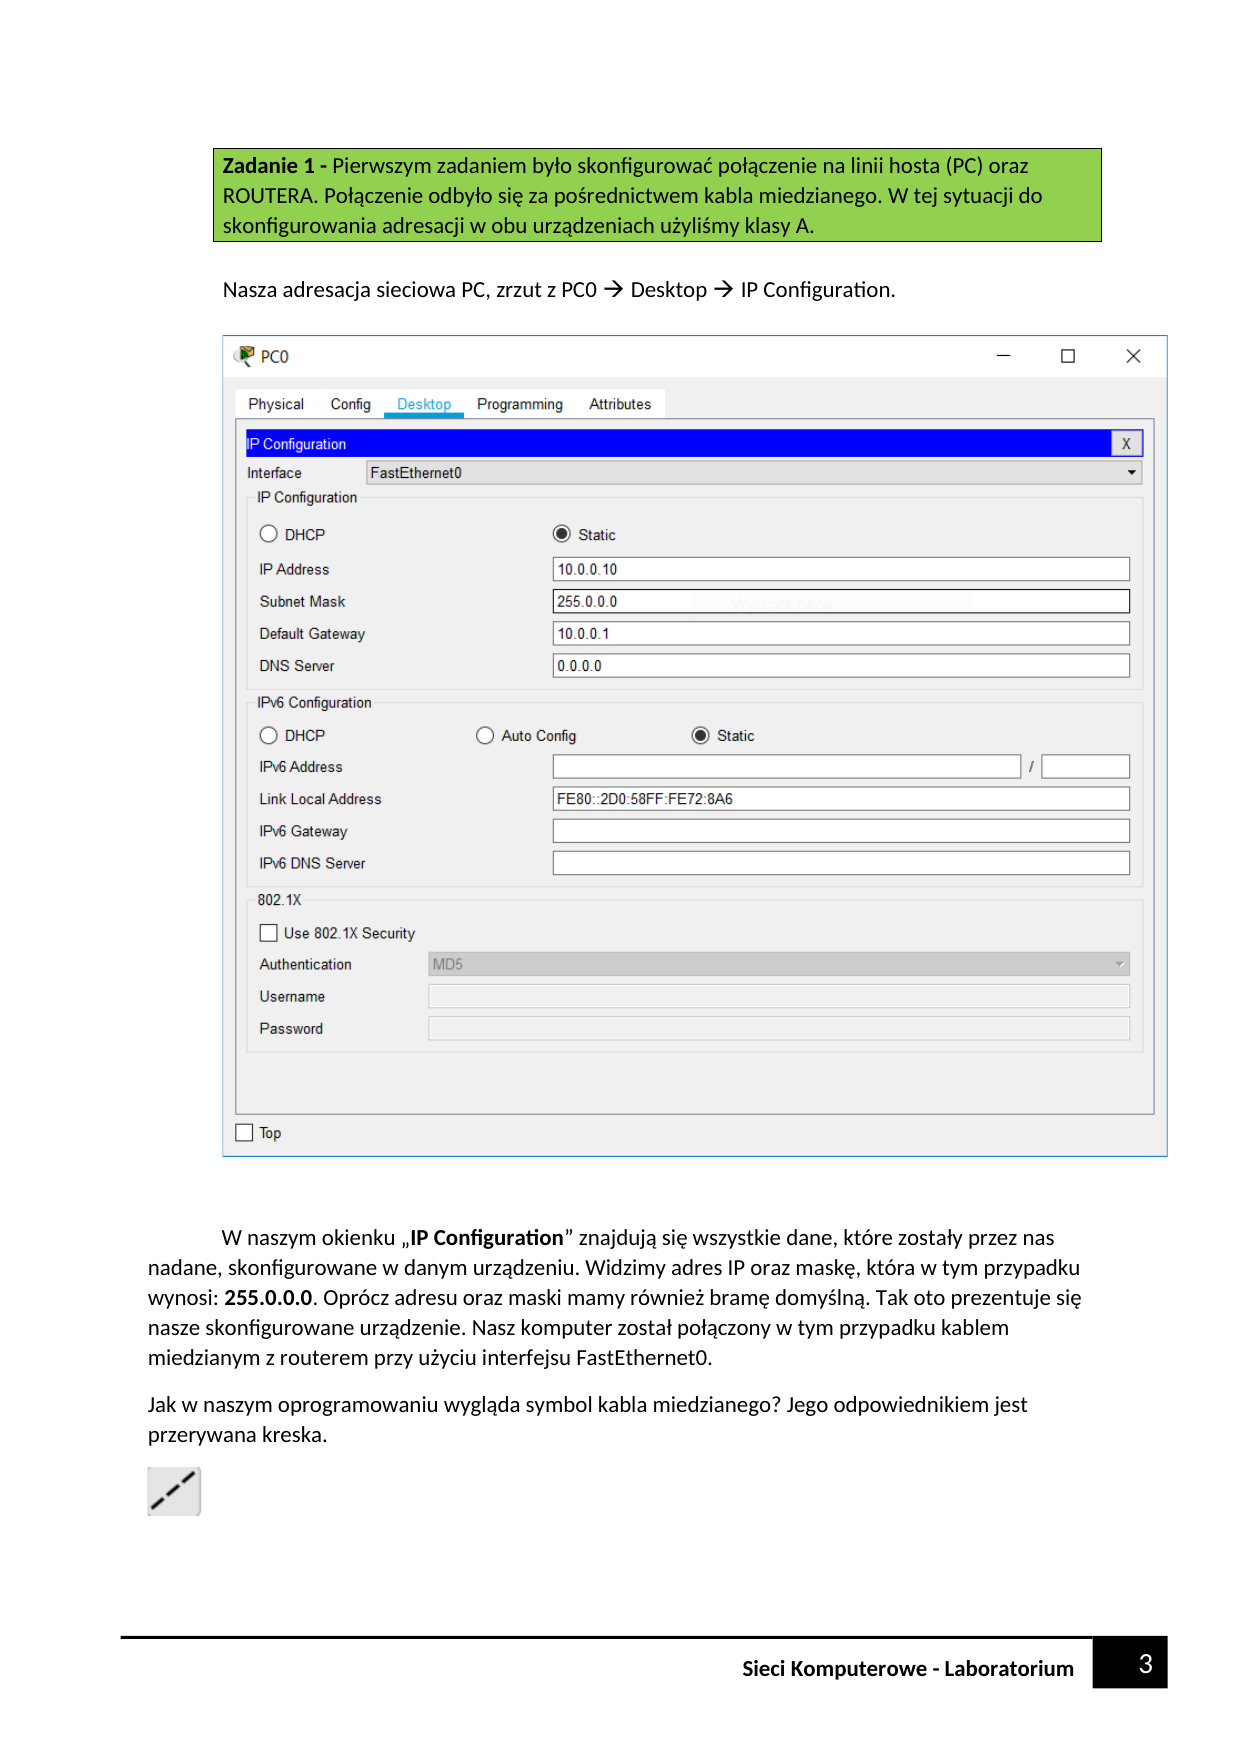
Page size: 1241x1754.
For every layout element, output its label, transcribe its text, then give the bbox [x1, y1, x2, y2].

list Nasza adresacja sieciowa PC, zrzut z PC0 Desktop IP Configuration. [223, 275, 1093, 303]
picture [222, 335, 1168, 1157]
list Zadanie 1 - Pierwszym zadaniem było skonfigurować połączenie na linii hosta (PC) oraz ROUTERA. Połączenie odbyło się za pośrednictwem kabla miedzianego. W tej sytuacji do skonfigurowania adresacji w obu urządzeniach użyliśmy klasy A. [214, 149, 1101, 241]
text Jak w naszym oprogramowaniu wygląda symbol kabla miedzianego? Jego odpowiednikiem jest przerywana kreska. [148, 1390, 1093, 1449]
text W naszym okienku „IP Configuration” znajdują się wszystkie dane, które zostały przez nas nadane, skonfigurowane w danym urządzeniu. Widzimy adres IP oraz maskę, która w tym przypadku wynosi: 255.0.0.0. Oprócz adresu oraz maski mamy również bramę domyślną. Tak oto prezentuje się nasze skonfigurowane urządzenie. Nasz komputer został połączony w tym przypadku kablem miedzianym z routerem przy użyciu interfejsu FastEthernet0. [148, 1223, 1093, 1372]
picture [147, 1467, 203, 1516]
